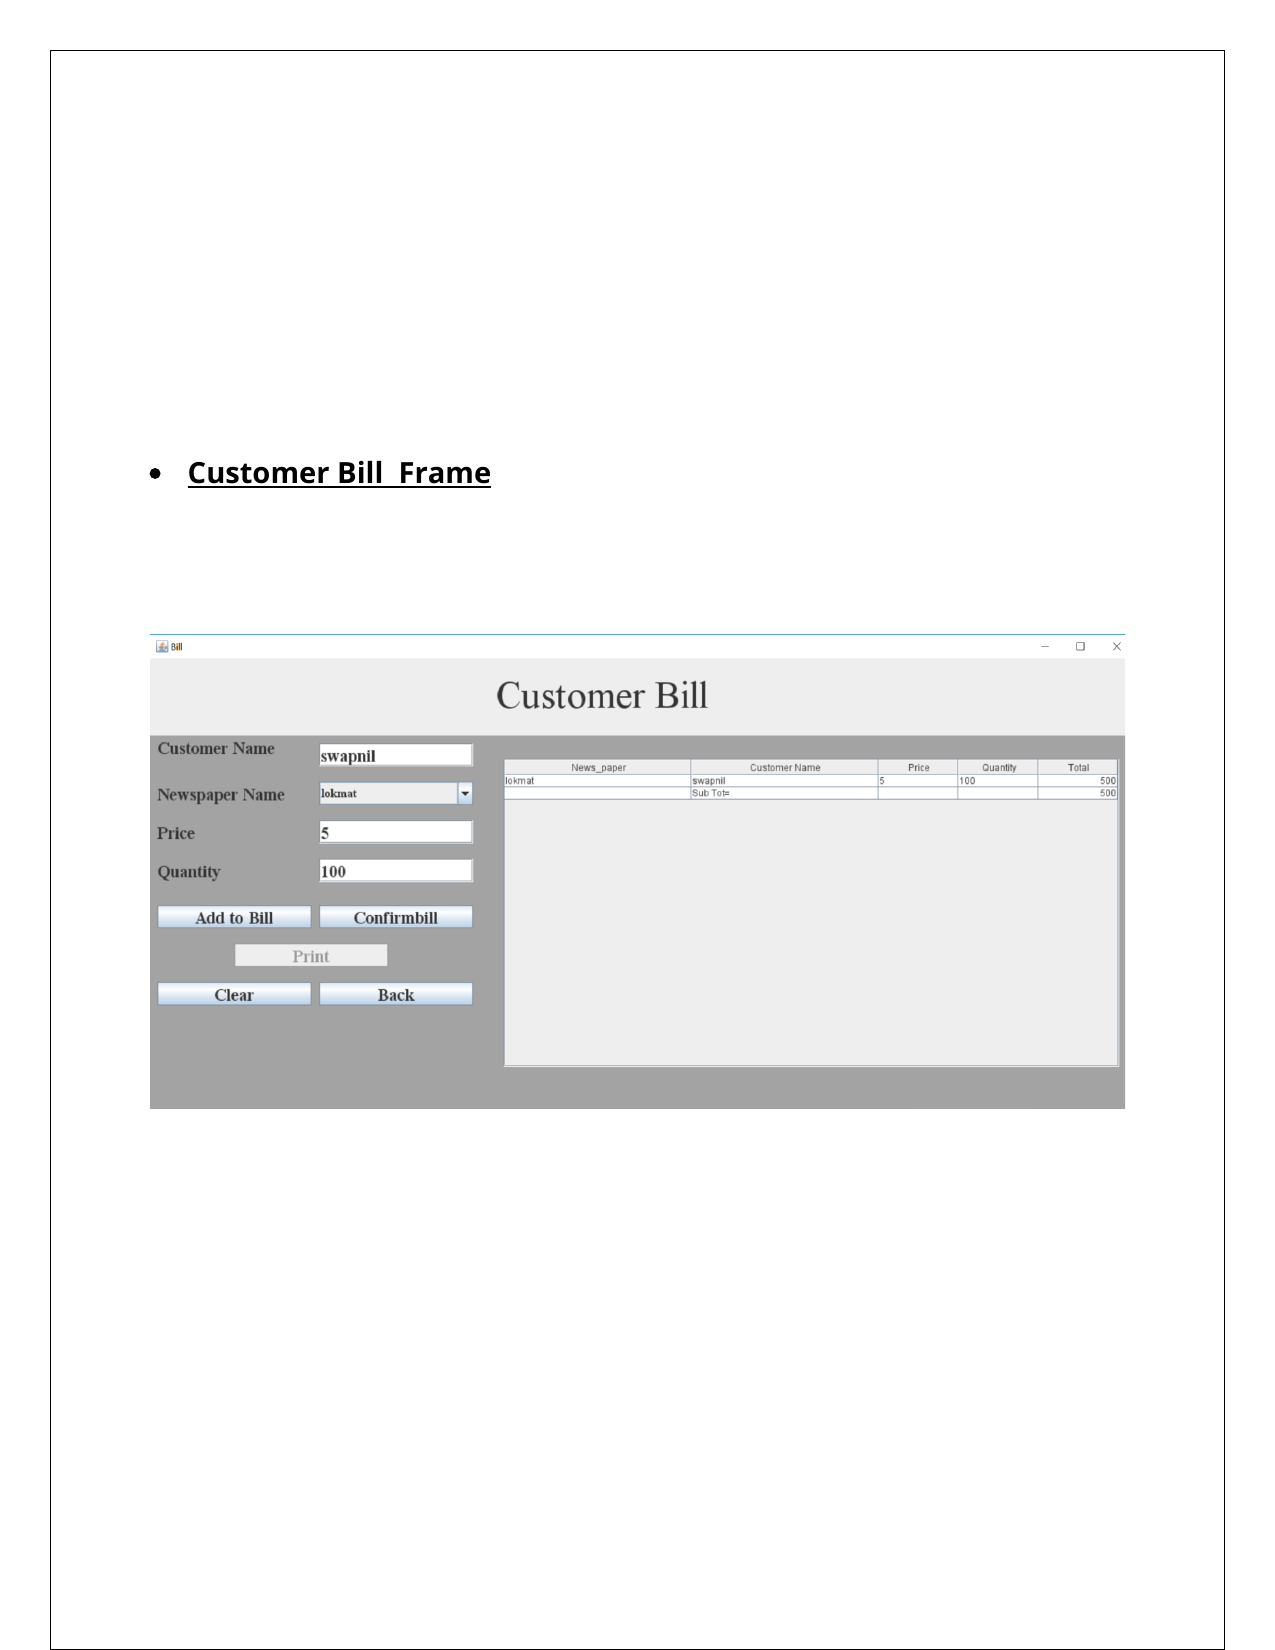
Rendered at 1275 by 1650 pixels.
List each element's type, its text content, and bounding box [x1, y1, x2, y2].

picture [150, 634, 1125, 1109]
list Customer Bill Frame [150, 453, 1125, 492]
